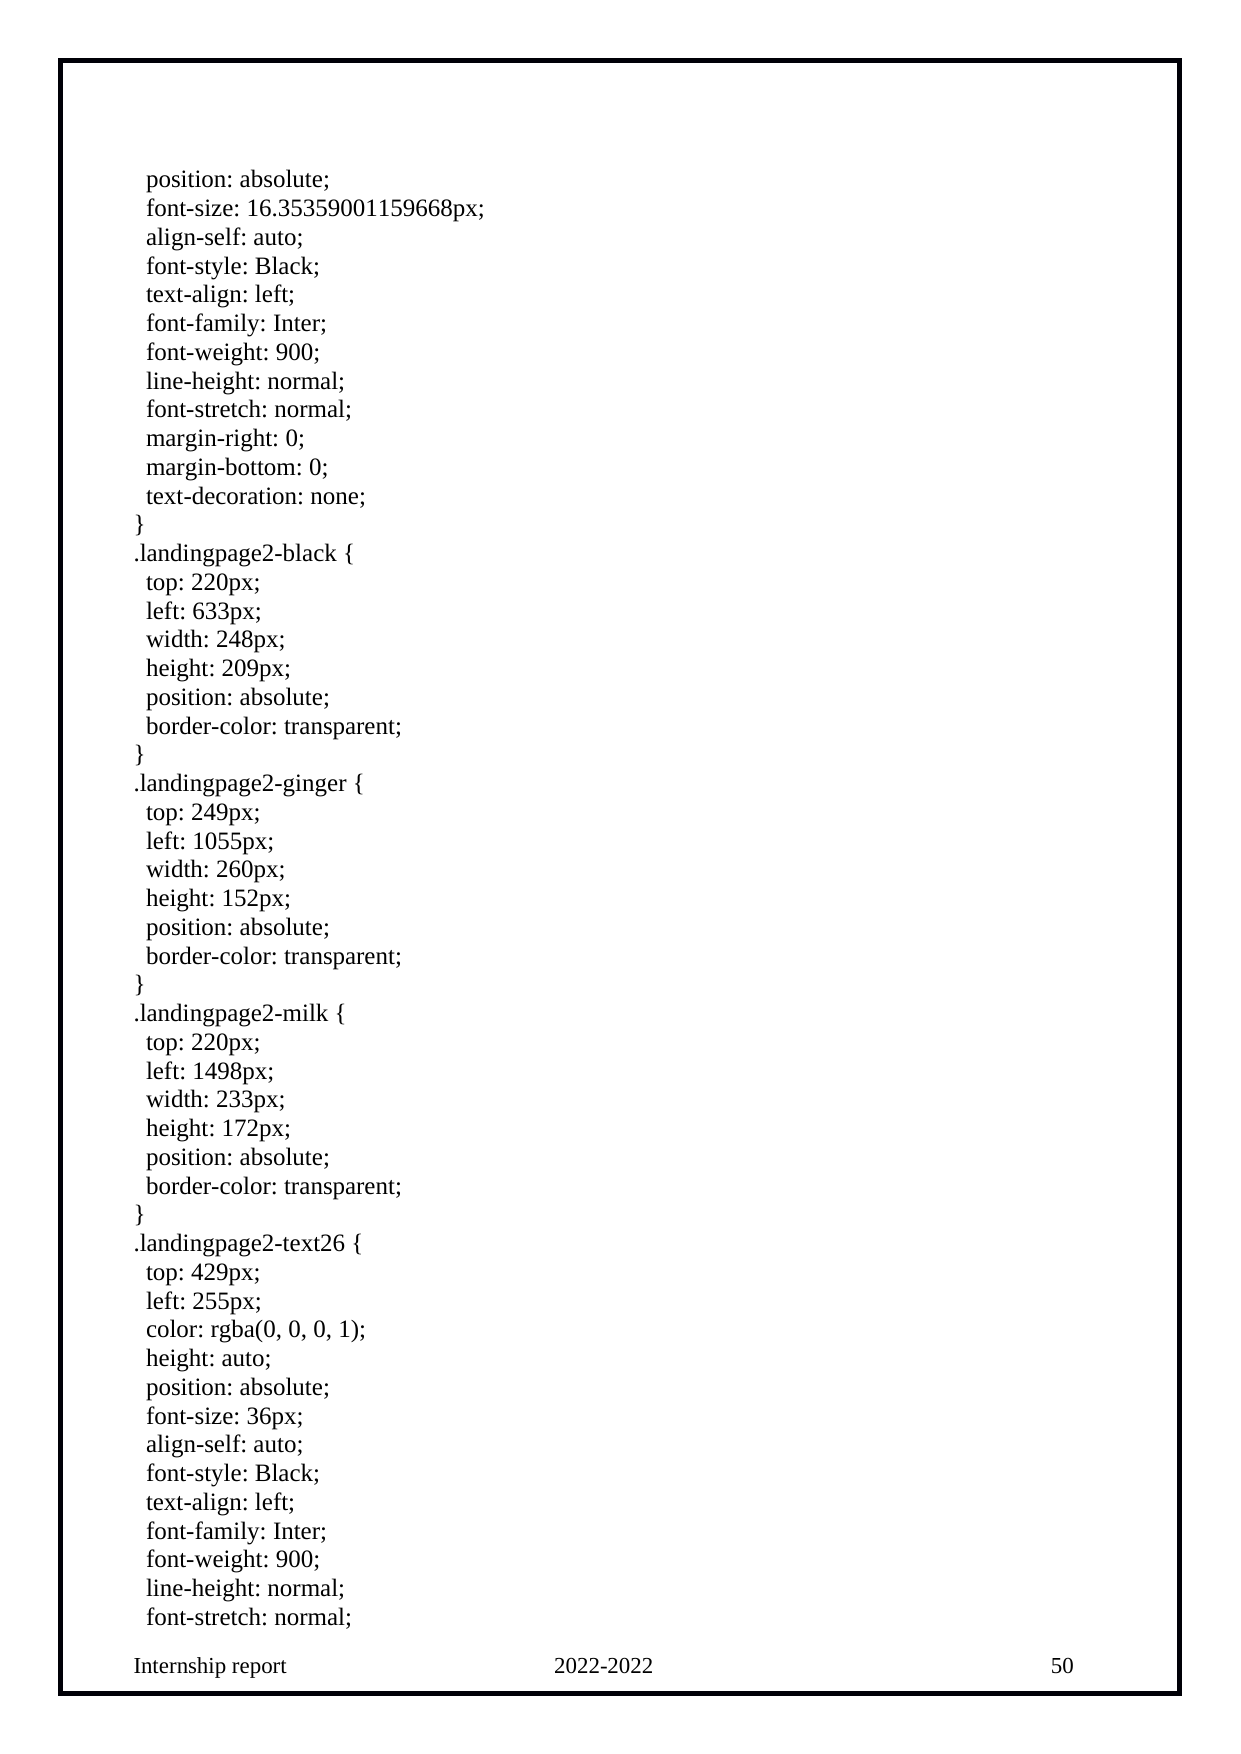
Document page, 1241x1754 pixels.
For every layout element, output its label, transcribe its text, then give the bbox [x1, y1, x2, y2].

text color: rgba(0, 0, 0, 1); [133, 1314, 1113, 1343]
text font-stretch: normal; [133, 1602, 1113, 1631]
text width: 233px; [133, 1084, 1113, 1113]
text width: 260px; [133, 854, 1113, 883]
text font-family: Inter; [133, 1516, 1113, 1544]
text font-weight: 900; [133, 1544, 1113, 1573]
text font-weight: 900; [133, 337, 1113, 366]
text position: absolute; [133, 164, 1113, 193]
text border-color: transparent; [133, 941, 1113, 969]
text font-stretch: normal; [133, 394, 1113, 423]
text font-style: Black; [133, 251, 1113, 279]
text } [133, 509, 1113, 538]
text text-decoration: none; [133, 481, 1113, 509]
text left: 633px; [133, 596, 1113, 624]
text left: 1055px; [133, 826, 1113, 854]
text height: 209px; [133, 653, 1113, 682]
text } [133, 739, 1113, 768]
text border-color: transparent; [133, 711, 1113, 739]
text } [133, 1199, 1113, 1228]
text top: 249px; [133, 797, 1113, 826]
text .landingpage2-black { [133, 538, 1113, 567]
text .landingpage2-ginger { [133, 768, 1113, 797]
text text-align: left; [133, 1487, 1113, 1516]
text font-size: 16.35359001159668px; [133, 193, 1113, 222]
text } [133, 969, 1113, 998]
text left: 255px; [133, 1286, 1113, 1314]
text .landingpage2-text26 { [133, 1228, 1113, 1257]
text top: 220px; [133, 1027, 1113, 1056]
text text-align: left; [133, 279, 1113, 308]
text font-family: Inter; [133, 308, 1113, 337]
text line-height: normal; [133, 366, 1113, 394]
text height: auto; [133, 1343, 1113, 1372]
text border-color: transparent; [133, 1171, 1113, 1199]
text position: absolute; [133, 912, 1113, 941]
text left: 1498px; [133, 1056, 1113, 1084]
text position: absolute; [133, 1372, 1113, 1401]
text .landingpage2-milk { [133, 998, 1113, 1027]
text top: 429px; [133, 1257, 1113, 1286]
text font-size: 36px; [133, 1401, 1113, 1429]
text font-style: Black; [133, 1458, 1113, 1487]
text line-height: normal; [133, 1573, 1113, 1602]
text align-self: auto; [133, 1429, 1113, 1458]
text position: absolute; [133, 1142, 1113, 1171]
text top: 220px; [133, 567, 1113, 596]
text margin-bottom: 0; [133, 452, 1113, 481]
text height: 152px; [133, 883, 1113, 912]
text height: 172px; [133, 1113, 1113, 1142]
text position: absolute; [133, 682, 1113, 711]
text width: 248px; [133, 624, 1113, 653]
text margin-right: 0; [133, 423, 1113, 452]
text align-self: auto; [133, 222, 1113, 251]
